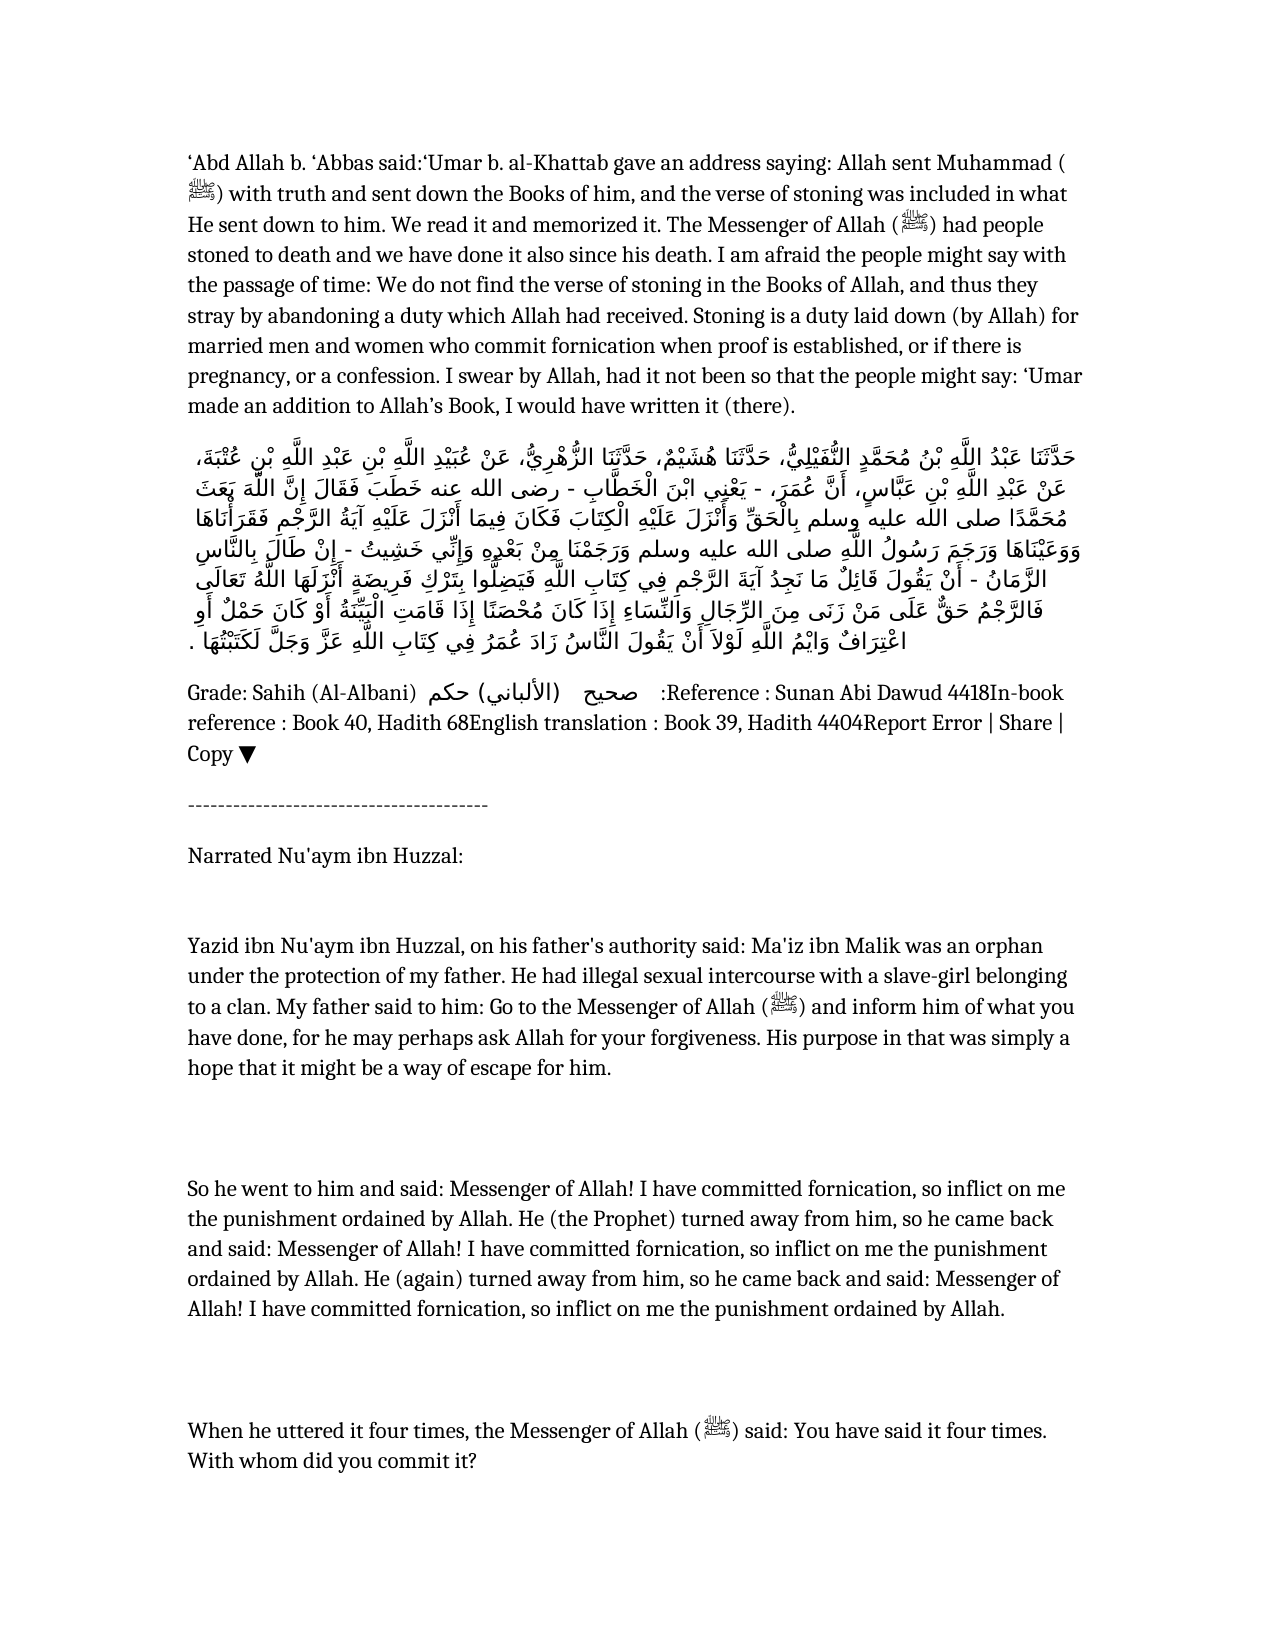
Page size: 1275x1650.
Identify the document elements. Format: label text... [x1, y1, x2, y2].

text ---------------------------------------- [187, 791, 1087, 818]
text حَدَّثَنَا عَبْدُ اللَّهِ بْنُ مُحَمَّدٍ النُّفَيْلِيُّ، حَدَّثَنَا هُشَيْمٌ، حَدَّثَنَا الزُّهْرِيُّ، عَنْ عُبَيْدِ اللَّهِ بْنِ عَبْدِ اللَّهِ بْنِ عُتْبَةَ، عَنْ عَبْدِ اللَّهِ بْنِ عَبَّاسٍ، أَنَّ عُمَرَ، - يَعْنِي ابْنَ الْخَطَّابِ - رضى الله عنه خَطَبَ فَقَالَ إِنَّ اللَّهَ بَعَثَ مُحَمَّدًا صلى الله عليه وسلم بِالْحَقِّ وَأَنْزَلَ عَلَيْهِ الْكِتَابَ فَكَانَ فِيمَا أَنْزَلَ عَلَيْهِ آيَةُ الرَّجْمِ فَقَرَأْنَاهَا وَوَعَيْنَاهَا وَرَجَمَ رَسُولُ اللَّهِ صلى الله عليه وسلم وَرَجَمْنَا مِنْ بَعْدِهِ وَإِنِّي خَشِيتُ - إِنْ طَالَ بِالنَّاسِ الزَّمَانُ - أَنْ يَقُولَ قَائِلٌ مَا نَجِدُ آيَةَ الرَّجْمِ فِي كِتَابِ اللَّهِ فَيَضِلُّوا بِتَرْكِ فَرِيضَةٍ أَنْزَلَهَا اللَّهُ تَعَالَى فَالرَّجْمُ حَقٌّ عَلَى مَنْ زَنَى مِنَ الرِّجَالِ وَالنِّسَاءِ إِذَا كَانَ مُحْصَنًا إِذَا قَامَتِ الْبَيِّنَةُ أَوْ كَانَ حَمْلٌ أَوِ اعْتِرَافٌ وَايْمُ اللَّهِ لَوْلاَ أَنْ يَقُولَ النَّاسُ زَادَ عُمَرُ فِي كِتَابِ اللَّهِ عَزَّ وَجَلَّ لَكَتَبْتُهَا ‏.‏ [187, 444, 1087, 654]
text Grade: Sahih (Al-Albani) صحيح (الألباني) حكم :Reference : Sunan Abi Dawud 4418In-book reference : Book 40, Hadith 68English translation : Book 39, Hadith 4404Report Error | Share | Copy ▼ [187, 679, 1087, 767]
text ‘Abd Allah b. ‘Abbas said:‘Umar b. al-Khattab gave an address saying: Allah sent Muhammad (ﷺ) with truth and sent down the Books of him, and the verse of stoning was included in what He sent down to him. We read it and memorized it. The Messenger of Allah (ﷺ) had people stoned to death and we have done it also since his death. I am afraid the people might say with the passage of time: We do not find the verse of stoning in the Books of Allah, and thus they stray by abandoning a duty which Allah had received. Stoning is a duty laid down (by Allah) for married men and women who commit fornication when proof is established, or if there is pregnancy, or a confession. I swear by Allah, had it not been so that the people might say: ‘Umar made an addition to Allah’s Book, I would have written it (there). [187, 150, 1087, 419]
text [187, 842, 1087, 1474]
